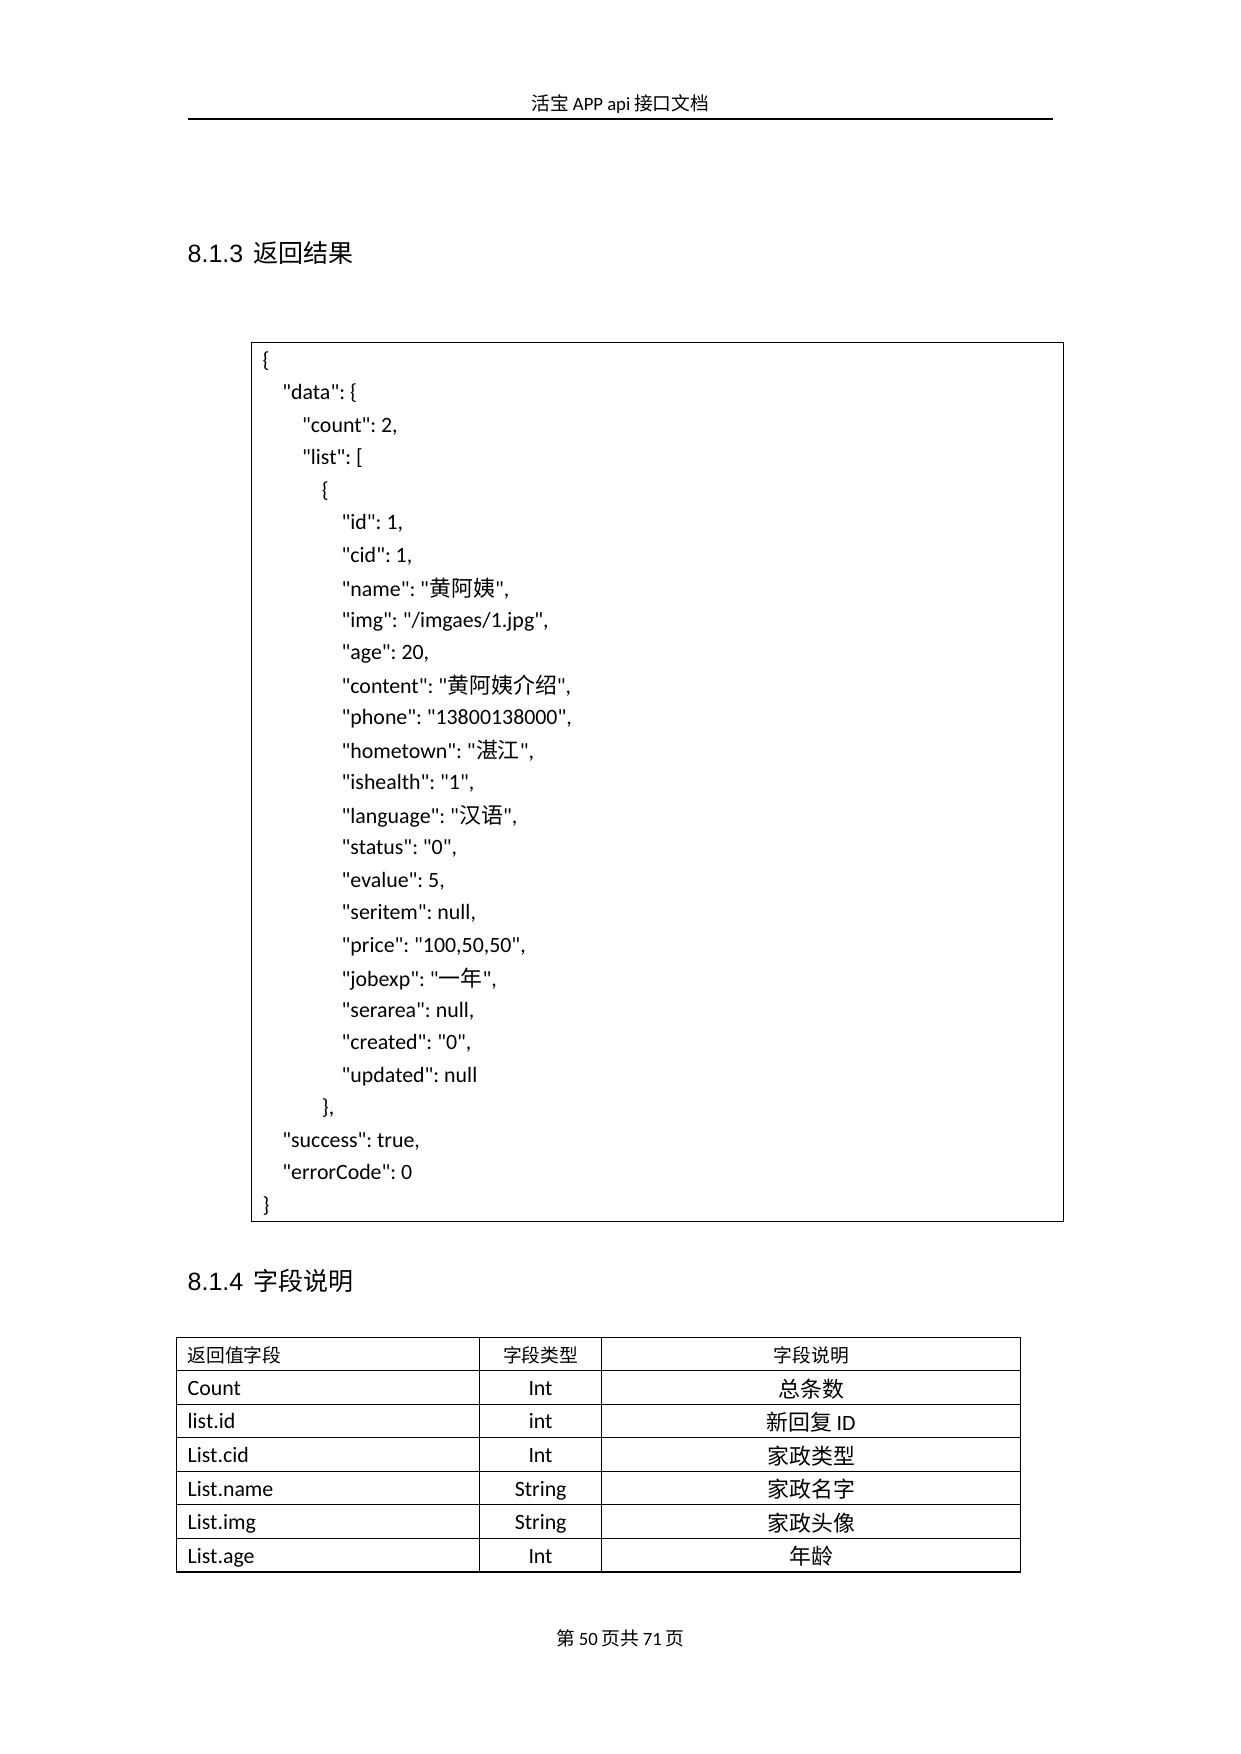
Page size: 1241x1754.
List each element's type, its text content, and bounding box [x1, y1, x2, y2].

table_cell List.name [177, 1472, 479, 1504]
table_cell List.img [177, 1505, 479, 1538]
subtitle 返回结果 [187, 219, 1053, 317]
table_cell 家政名字 [602, 1472, 1020, 1504]
table_header 返回值字段 [177, 1338, 479, 1370]
table_cell Int [480, 1539, 601, 1571]
table_cell String [480, 1505, 601, 1538]
subtitle 字段说明 [187, 1247, 1053, 1312]
table_header { "data": { "count": 2, "list": [ { "id": 1, "cid": 1, "name": "黄阿姨", "img": "/imgaes/1.jpg", "age": 20, "content": "黄阿姨介绍", "phone": "13800138000", "hometown": "湛江", "ishealth": "1", "language": "汉语", "status": "0", "evalue": 5, "seritem": null, "price": "100,50,50", "jobexp": "一年", "serarea": null, "created": "0", "updated": null }, "success": true, "errorCode": 0 } [252, 343, 1063, 1221]
table_header 字段类型 [480, 1338, 601, 1370]
table_cell 家政类型 [602, 1438, 1020, 1471]
table_cell String [480, 1472, 601, 1504]
table_cell 新回复ID [602, 1405, 1020, 1437]
table_cell List.age [177, 1539, 479, 1571]
table_cell 年龄 [602, 1539, 1020, 1571]
table_cell Int [480, 1371, 601, 1404]
table_header 字段说明 [602, 1338, 1020, 1370]
table_cell List.cid [177, 1438, 479, 1471]
table_cell Int [480, 1438, 601, 1471]
table_cell Count [177, 1371, 479, 1404]
table_cell int [480, 1405, 601, 1437]
table_cell 总条数 [602, 1371, 1020, 1404]
table_cell 家政头像 [602, 1505, 1020, 1538]
table_cell list.id [177, 1405, 479, 1437]
